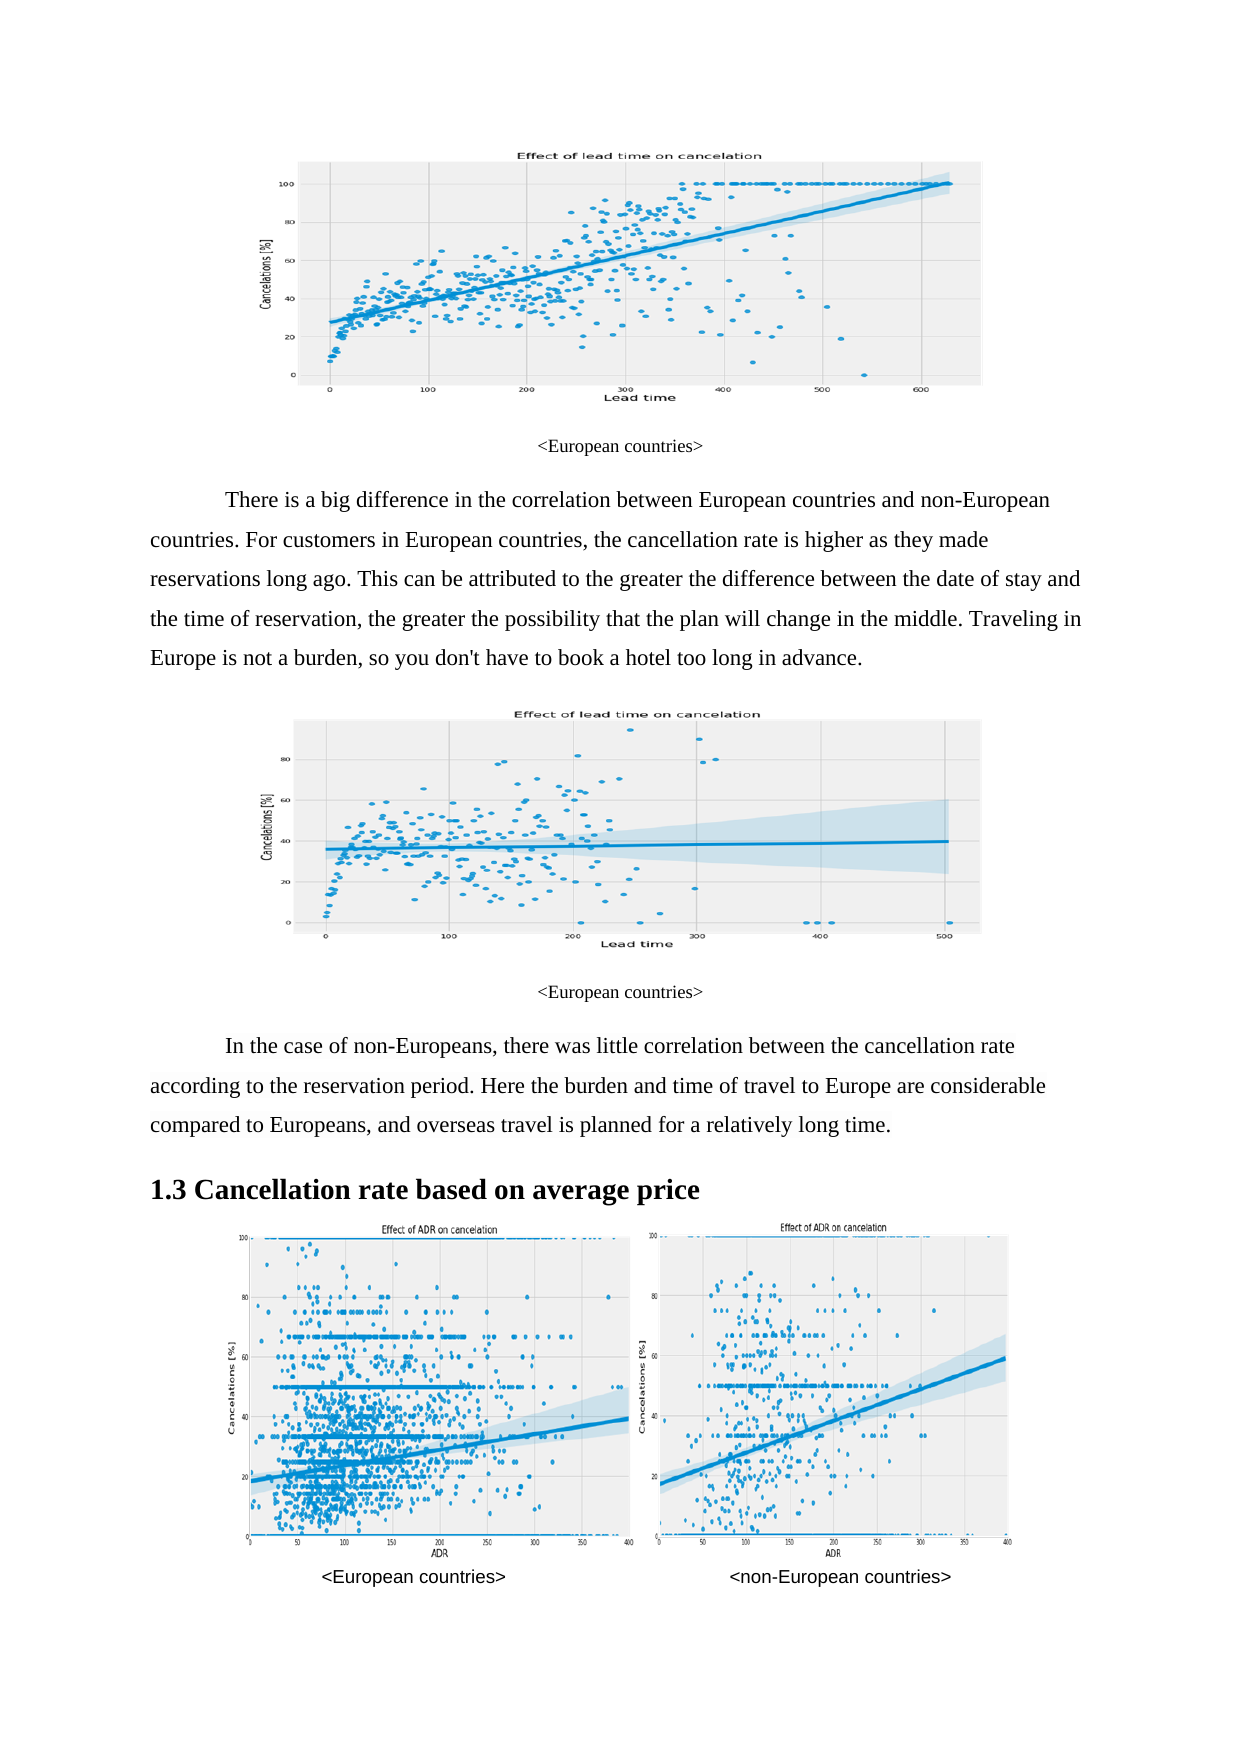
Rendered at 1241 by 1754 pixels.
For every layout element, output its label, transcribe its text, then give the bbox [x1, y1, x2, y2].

text There is a big difference in the correlation between European countries and non-European countries. For customers in European countries, the cancellation rate is higher as they made reservations long ago. This can be attributed to the greater the difference between the date of stay and the time of reservation, the greater the possibility that the plan will change in the middle. Traveling in Europe is not a burden, so you don't have to book a hotel too long in advance. [150, 486, 1090, 671]
subtitle In the case of non-Europeans, there was little correlation between the cancellation rate according to the reservation period. Here the burden and time of travel to Europe are considerable compared to Europeans, and overseas travel is planned for a relatively long time. [150, 1032, 1090, 1138]
subtitle 1.3 Cancellation rate based on average price [150, 1172, 1090, 1205]
picture [225, 1218, 1015, 1563]
picture [255, 708, 985, 951]
text <European countries> <non-European countries> [150, 1566, 1090, 1588]
text <European countries> [150, 981, 1090, 1003]
picture [254, 150, 986, 405]
text <European countries> [150, 435, 1090, 457]
